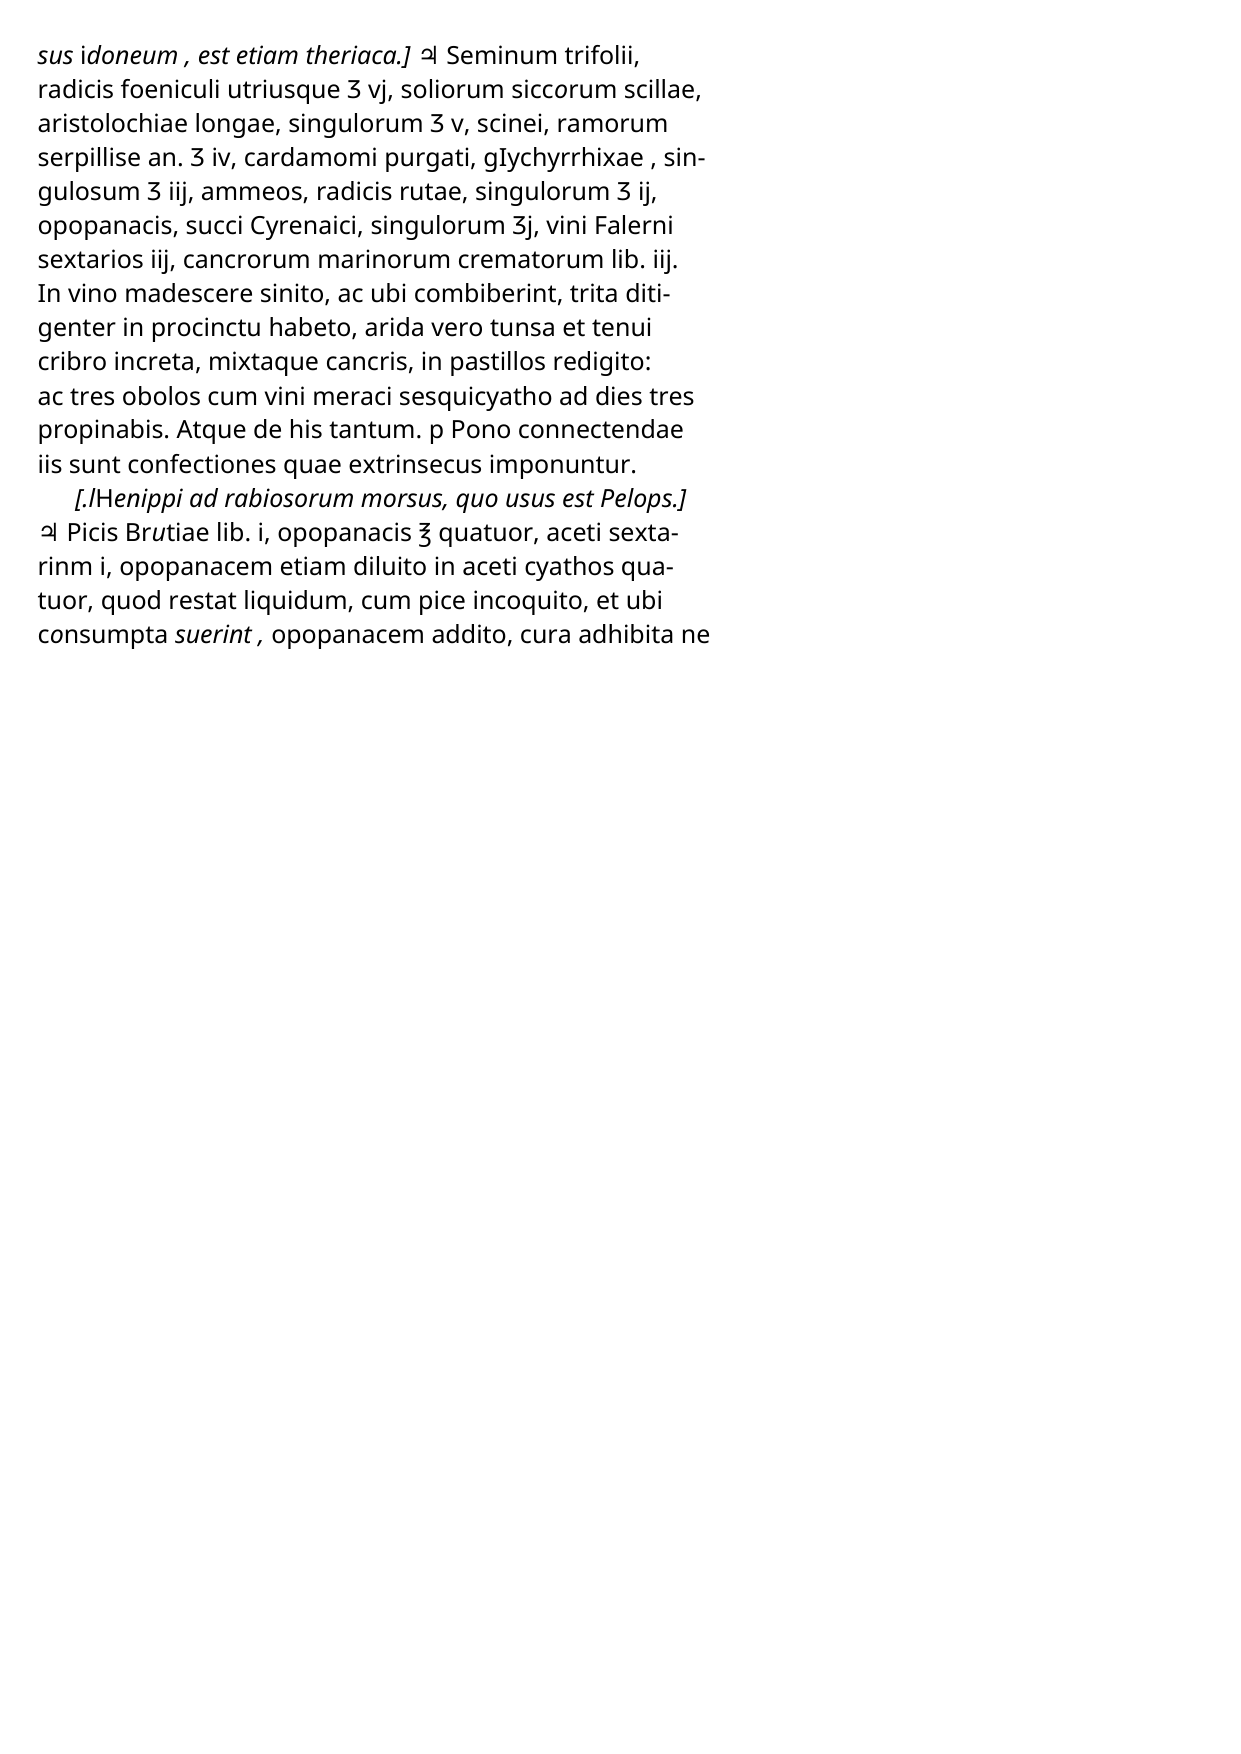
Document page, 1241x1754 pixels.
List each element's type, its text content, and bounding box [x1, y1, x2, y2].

text [.lHenippi ad rabiosorum morsus, quo usus est Pelops.] ♃ Picis Brutiae lib. i, opopanacis ℥ quatuor, aceti sexta- rinm i, opopanacem etiam diluito in aceti cyathos qua- tuor, quod restat liquidum, cum pice incoquito, et ubi consumpta suerint , opopanacem addito, cura adhibita ne [37, 480, 1203, 651]
text sus idoneum , est etiam theriaca.] ♃ Seminum trifolii, radicis foeniculi utriusque Ʒ vj, soliorum siccorum scillae, aristolochiae longae, singulorum Ʒ v, scinei, ramorum serpillise an. Ʒ iv, cardamomi purgati, gIychyrrhixae , sin- gulosum Ʒ iij, ammeos, radicis rutae, singulorum Ʒ ij, opopanacis, succi Cyrenaici, singulorum Ʒj, vini Falerni sextarios iij, cancrorum marinorum crematorum lib. iij. In vino madescere sinito, ac ubi combiberint, trita diti- genter in procinctu habeto, arida vero tunsa et tenui cribro increta, mixtaque cancris, in pastillos redigito: ac tres obolos cum vini meraci sesquicyatho ad dies tres propinabis. Atque de his tantum. p Pono connectendae iis sunt confectiones quae extrinsecus imponuntur. [37, 37, 1203, 480]
